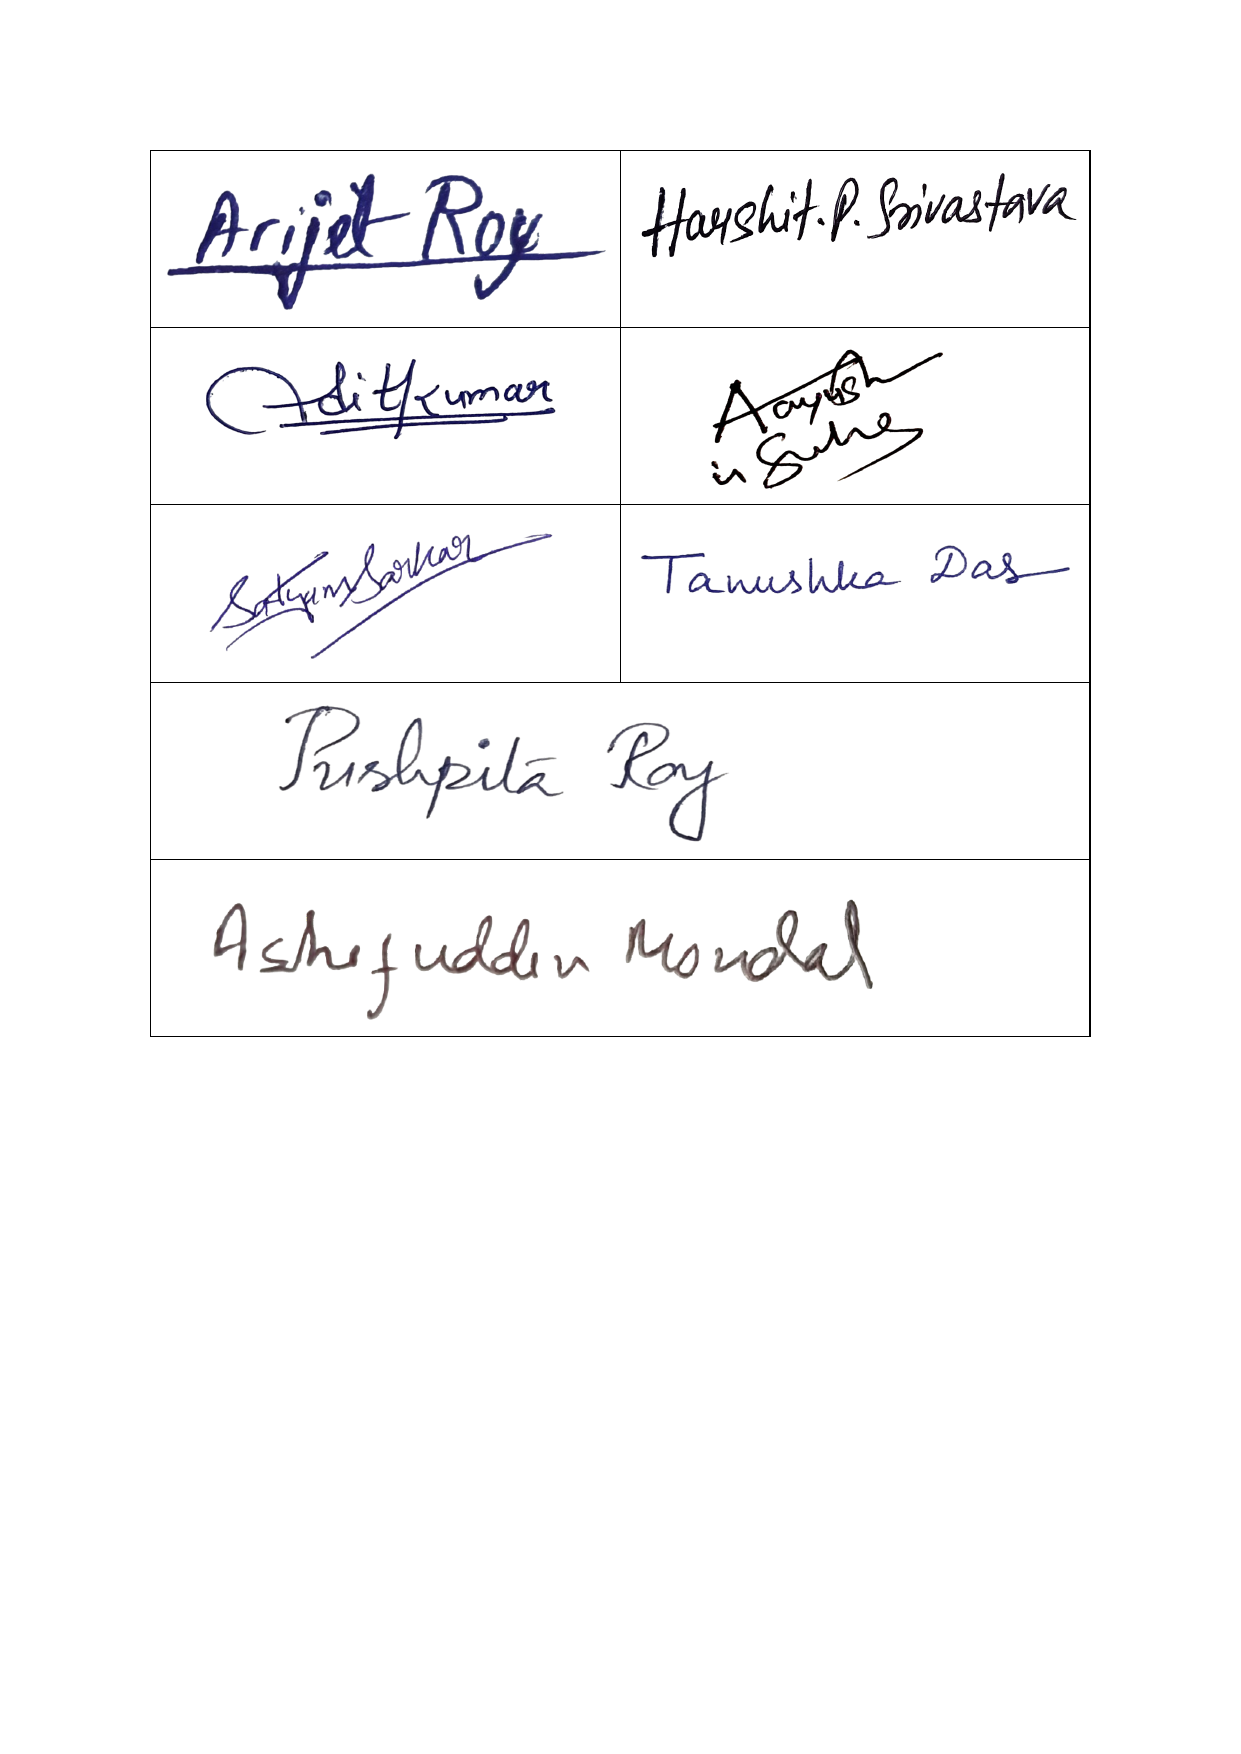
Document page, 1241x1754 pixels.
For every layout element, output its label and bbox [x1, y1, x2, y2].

picture [701, 344, 946, 496]
table_cell [151, 683, 1089, 859]
picture [206, 521, 561, 662]
table_cell [151, 505, 620, 682]
picture [164, 165, 610, 315]
picture [636, 165, 1080, 261]
table_cell [151, 328, 620, 504]
table_header [621, 151, 1089, 327]
table_cell [621, 505, 1089, 682]
table_cell [151, 860, 1089, 1036]
picture [198, 348, 561, 451]
table_header [151, 151, 620, 327]
table_cell [621, 328, 1089, 504]
picture [265, 698, 733, 846]
picture [632, 536, 1072, 608]
picture [204, 885, 888, 1022]
